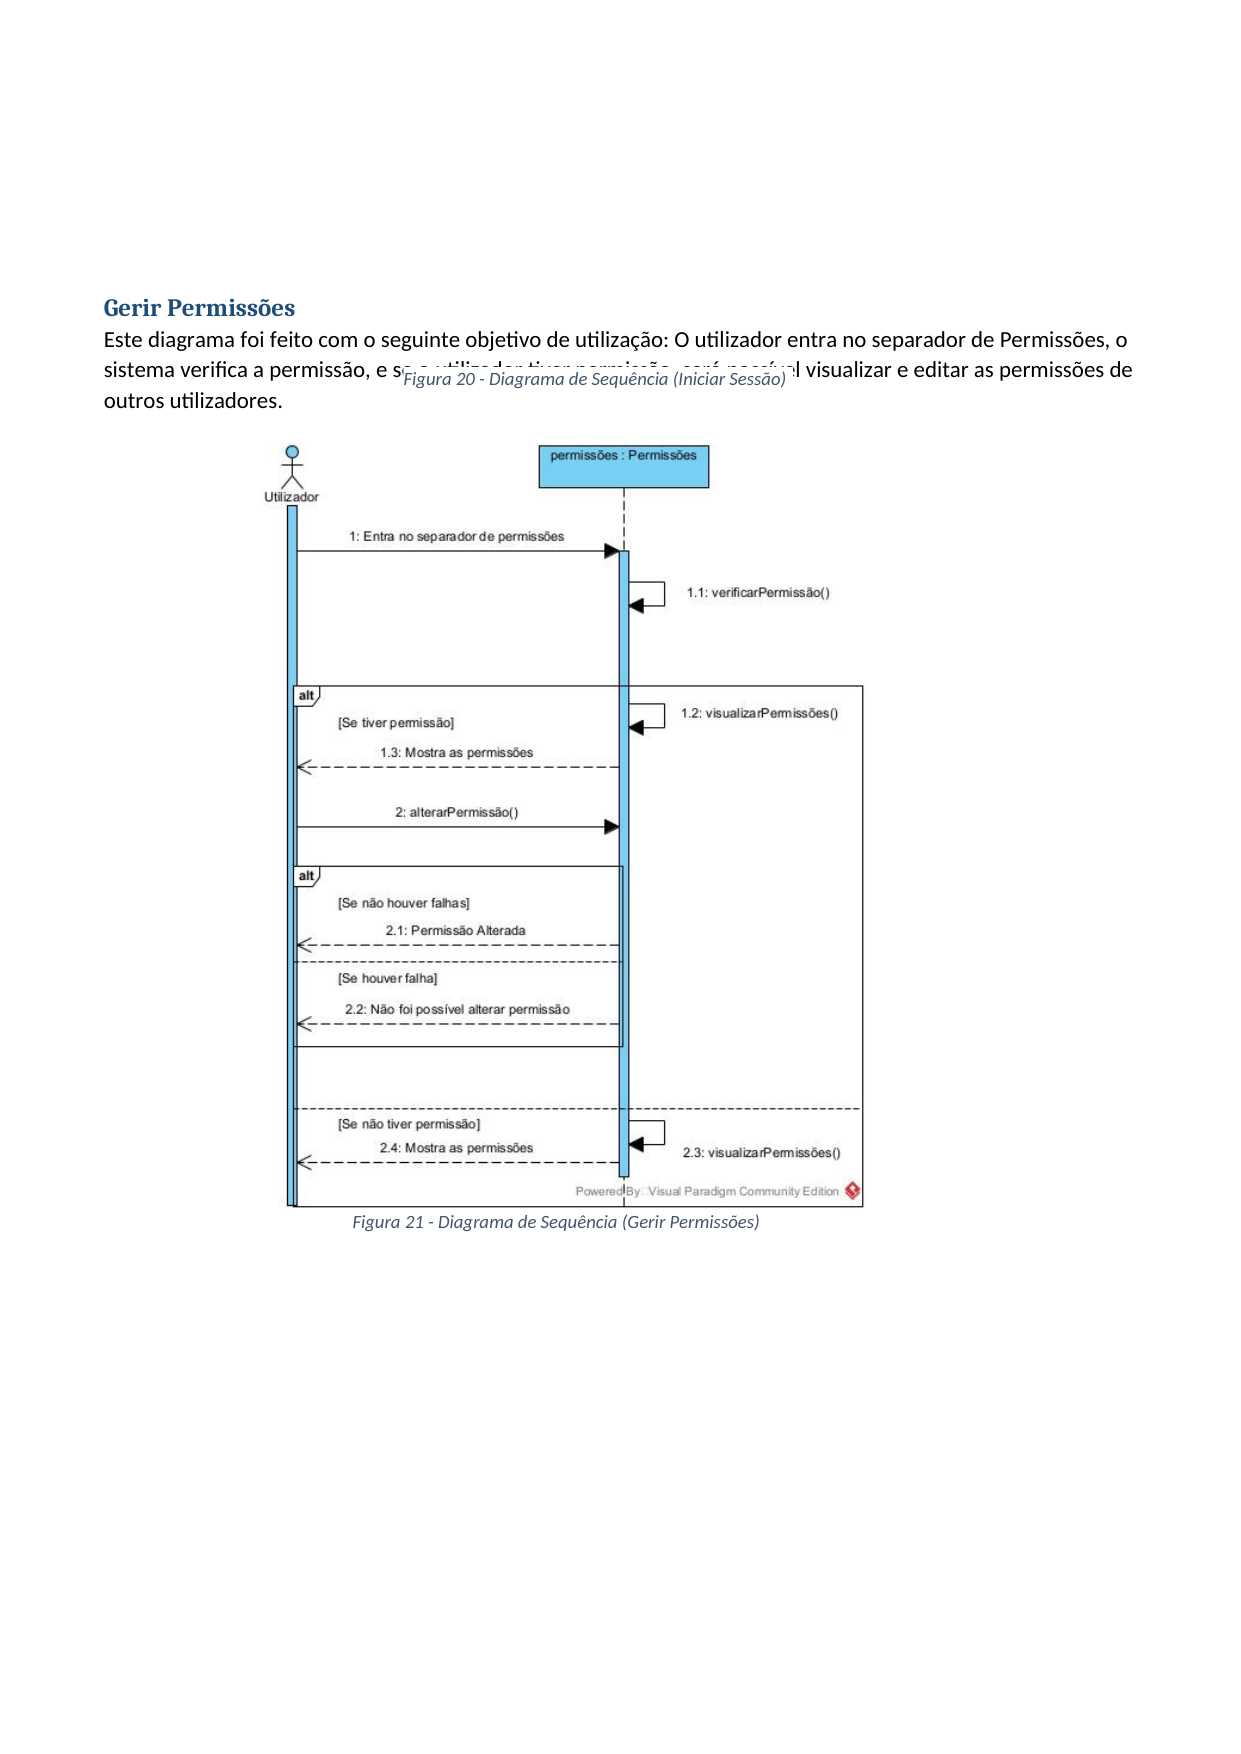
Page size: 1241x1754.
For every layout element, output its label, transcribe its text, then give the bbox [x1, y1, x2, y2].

picture [250, 443, 867, 1211]
subtitle Gerir Permissões [103, 294, 1144, 323]
text Este diagrama foi feito com o seguinte objetivo de utilização: O utilizador entra no separador de Permissões, o sistema verifica a permissão, e se o utilizador tiver permissão, será possível visualizar e editar as permissões de outros utilizadores. [103, 325, 1144, 414]
